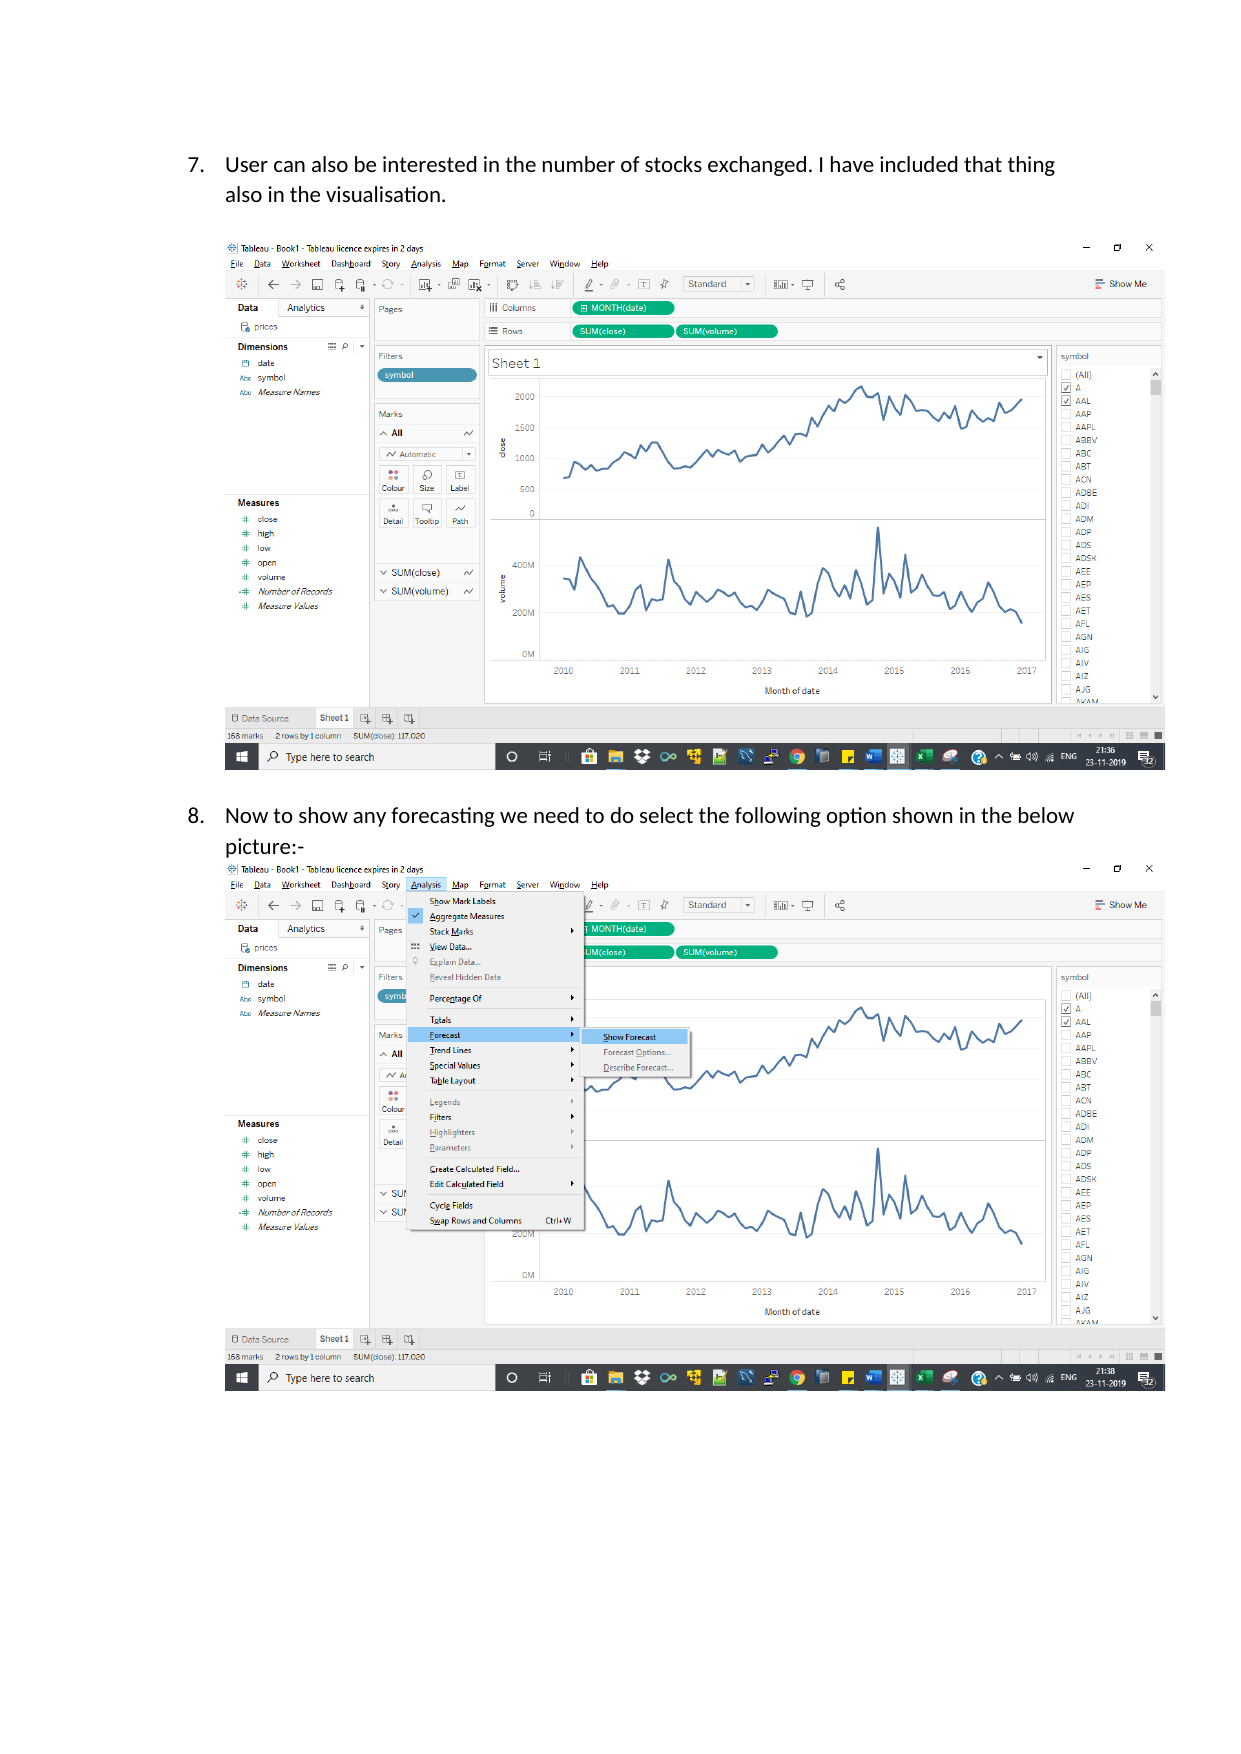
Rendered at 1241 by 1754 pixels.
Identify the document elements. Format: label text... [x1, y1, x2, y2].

list User can also be interested in the number of stocks exchanged. I have included that thing also in the visualisation. [187, 150, 1090, 208]
picture [225, 240, 1166, 770]
list Now to show any forecasting we need to do select the following option shown in the below picture:- [187, 802, 1090, 860]
picture [225, 862, 1166, 1391]
